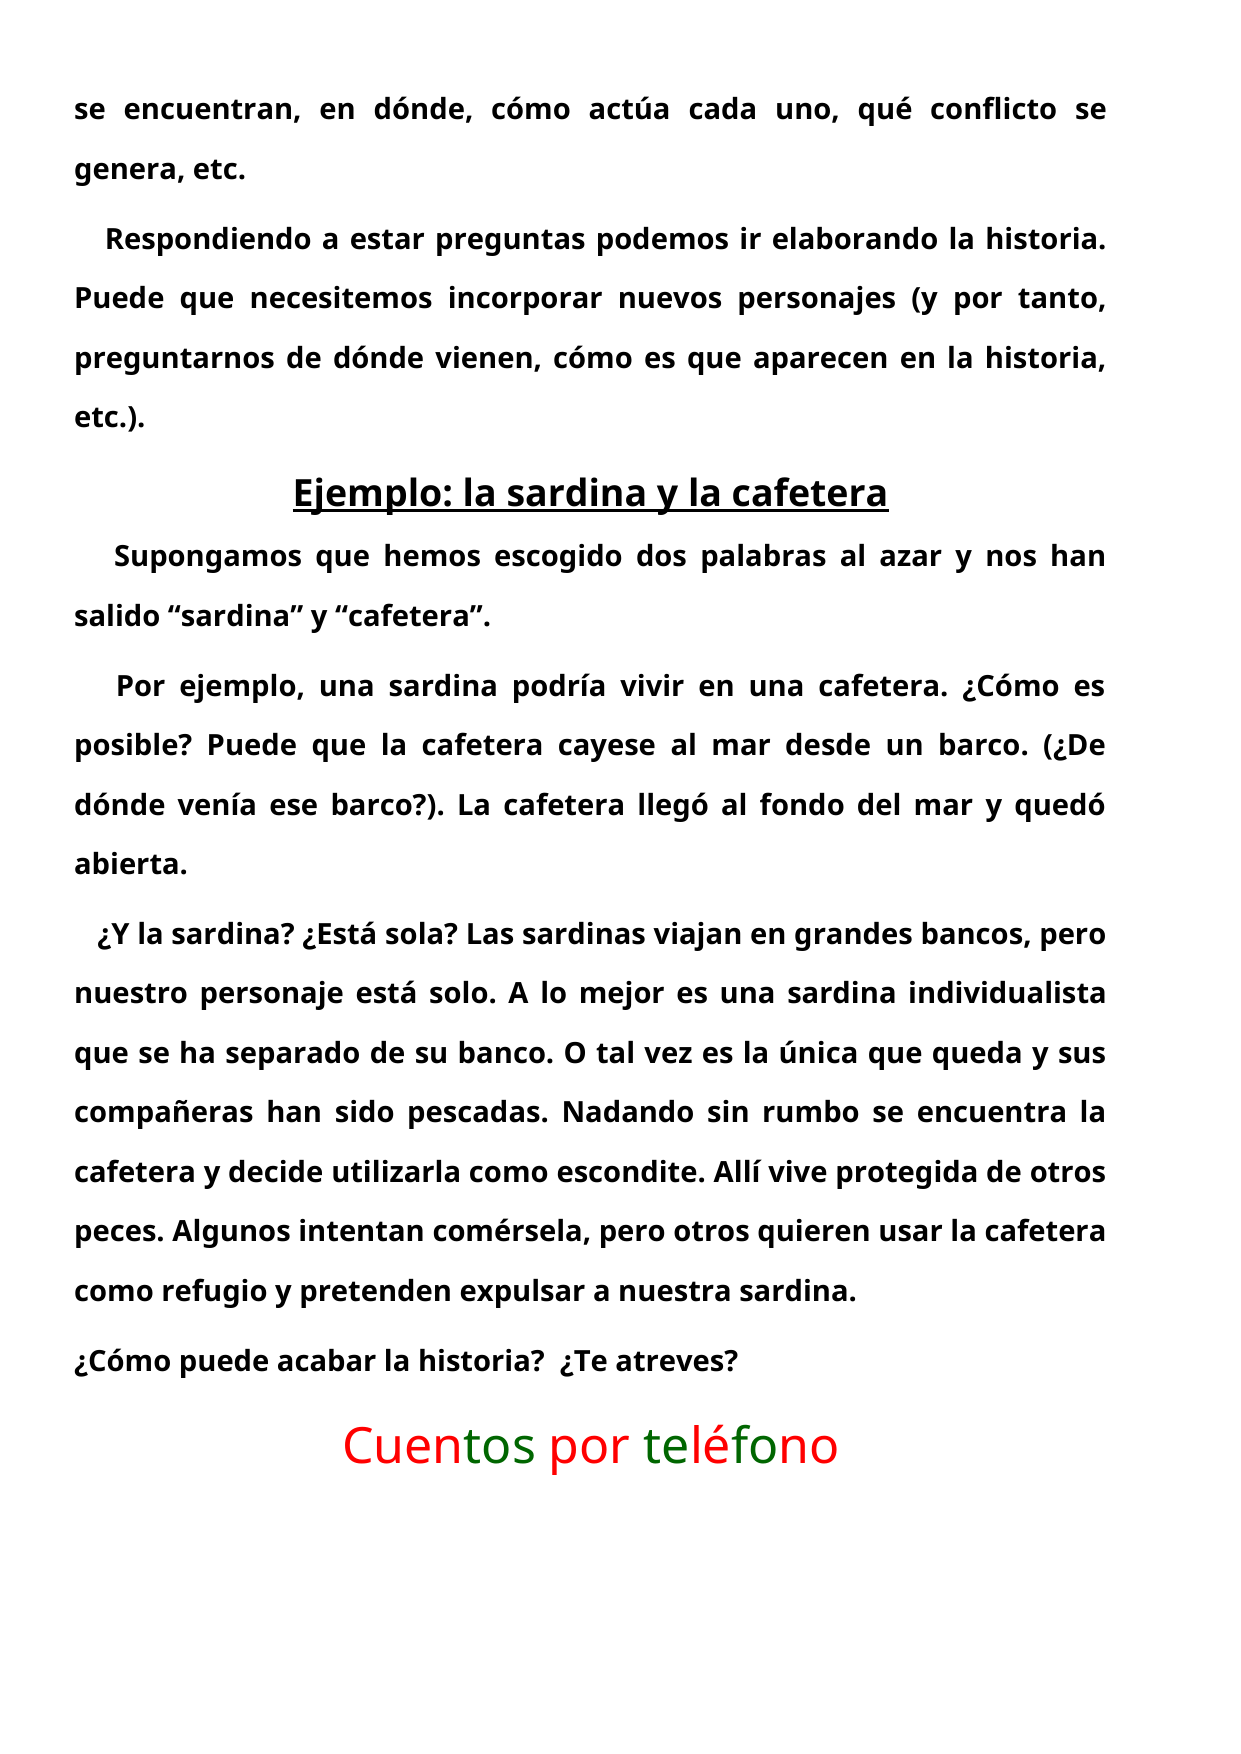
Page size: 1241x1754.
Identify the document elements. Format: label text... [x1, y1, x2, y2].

text Cuentos por teléfono [74, 1410, 1107, 1478]
text ¿Y la sardina? ¿Está sola? Las sardinas viajan en grandes bancos, pero nuestro personaje está solo. A lo mejor es una sardina individualista que se ha separado de su banco. O tal vez es la única que queda y sus compañeras han sido pescadas. Nadando sin rumbo se encuentra la cafetera y decide utilizarla como escondite. Allí vive protegida de otros peces. Algunos intentan comérsela, pero otros quieren usar la cafetera como refugio y pretenden expulsar a nuestra sardina. [74, 913, 1107, 1310]
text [74, 89, 1107, 188]
text Por ejemplo, una sardina podría vivir en una cafetera. ¿Cómo es posible? Puede que la cafetera cayese al mar desde un barco. (¿De dónde venía ese barco?). La cafetera llegó al fondo del mar y quedó abierta. [74, 665, 1107, 883]
text ¿Cómo puede acabar la historia? ¿Te atreves? [74, 1340, 1107, 1379]
text Supongamos que hemos escogido dos palabras al azar y nos han salido “sardina” y “cafetera”. [74, 535, 1107, 634]
text Respondiendo a estar preguntas podemos ir elaborando la historia. Puede que necesitemos incorporar nuevos personajes (y por tanto, preguntarnos de dónde vienen, cómo es que aparecen en la historia, etc.). [74, 218, 1107, 436]
text Ejemplo: la sardina y la cafetera [74, 466, 1107, 517]
